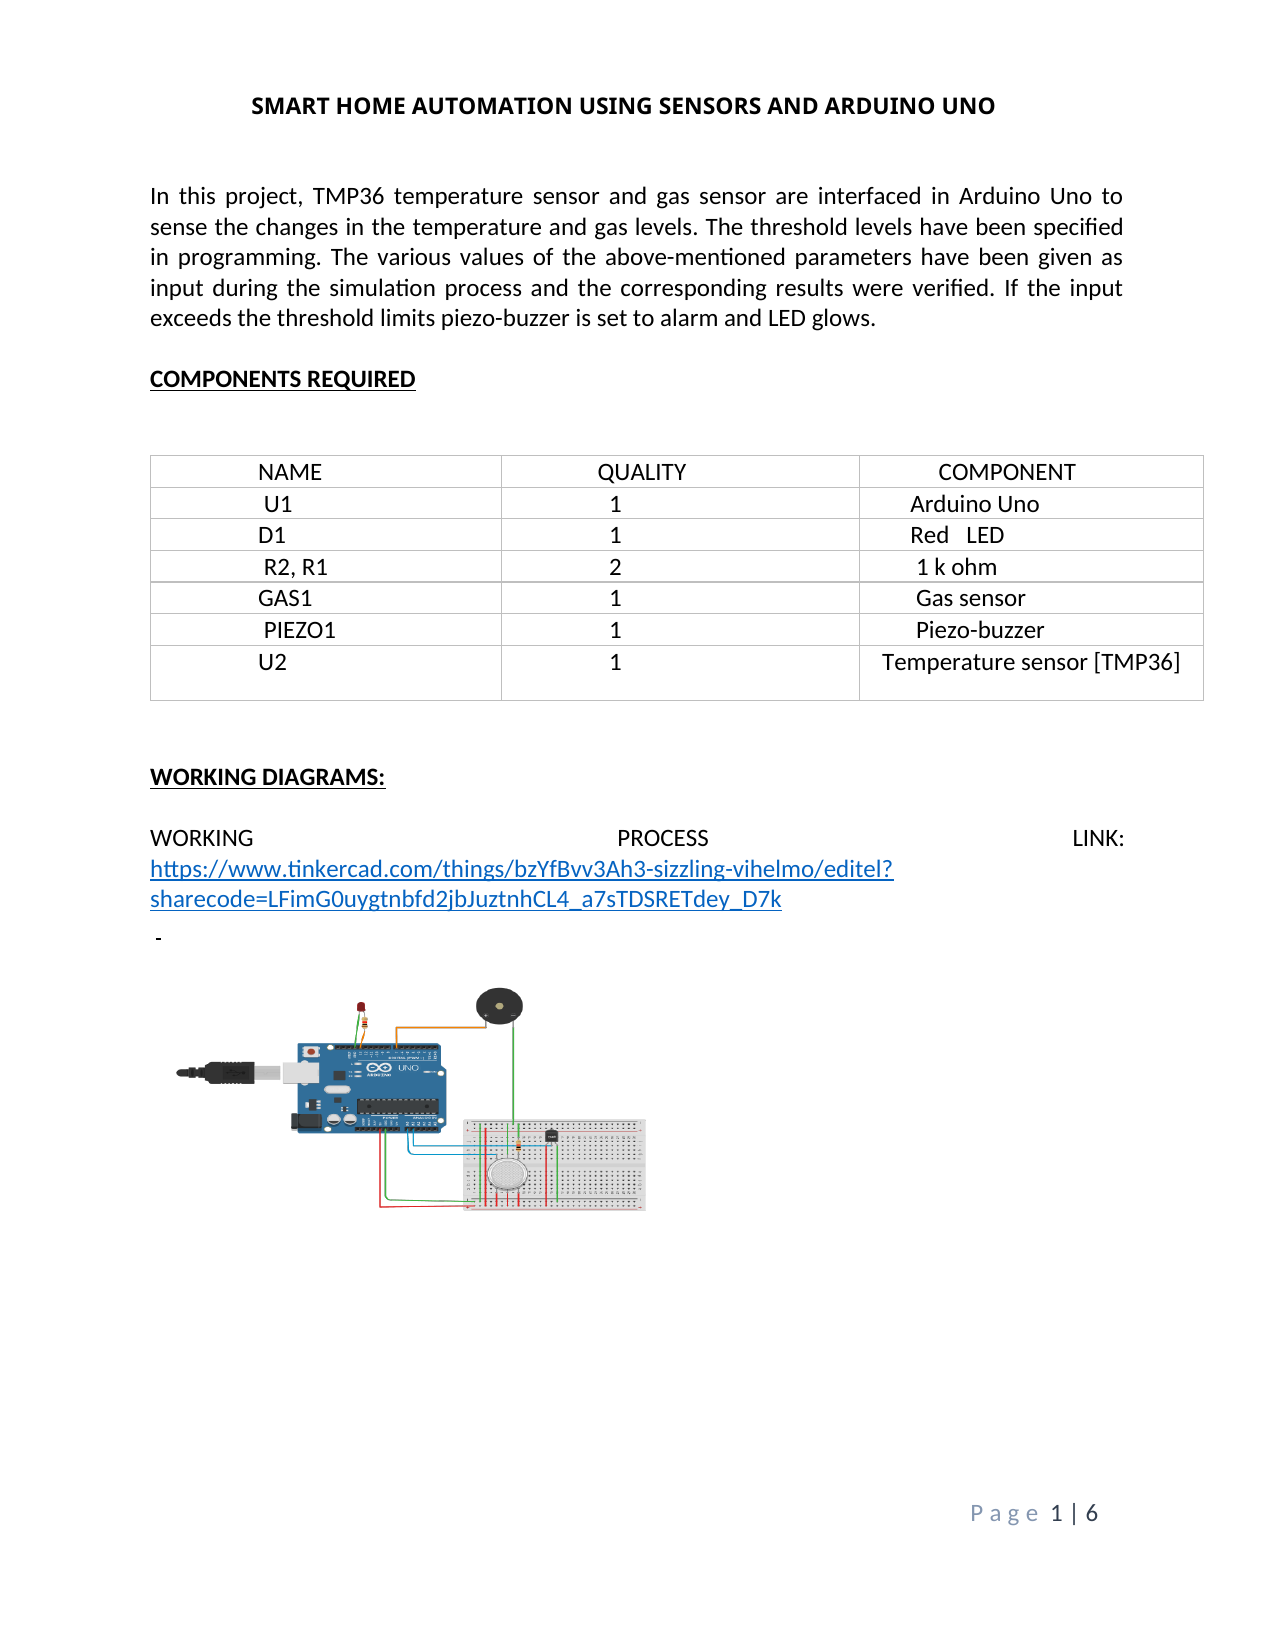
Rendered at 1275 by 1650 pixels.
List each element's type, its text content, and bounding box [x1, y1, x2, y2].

text In this project, TMP36 temperature sensor and gas sensor are interfaced in Arduino Uno to sense the changes in the temperature and gas levels. The threshold levels have been specified in programming. The various values of the above-mentioned parameters have been given as input during the simulation process and the corresponding results were verified. If the input exceeds the threshold limits piezo-buzzer is set to alarm and LED glows. [150, 181, 1125, 333]
table_cell D1 [151, 519, 501, 550]
table_cell 1 [502, 614, 859, 644]
table_cell Red LED [860, 519, 1203, 550]
table_cell 2 [502, 551, 859, 581]
table_cell U2 [151, 646, 501, 699]
table_cell 1 k ohm [860, 551, 1203, 581]
table_cell Temperature sensor [TMP36] [860, 646, 1203, 699]
table_cell Piezo-buzzer [860, 614, 1203, 644]
table_cell GAS1 [151, 583, 501, 613]
table_cell R2, R1 [151, 551, 501, 581]
picture [150, 972, 670, 1226]
table_cell 1 [502, 646, 859, 699]
table_cell PIEZO1 [151, 614, 501, 644]
text WORKING PROCESS LINK: https://www.tinkercad.com/things/bzYfBvv3Ah3-sizzling-vihelmo/editel?sharecode=LFimG0uygtnbfd2jbJuztnhCL4_a7sTDSRETdey_D7k [150, 823, 1125, 914]
table_header NAME [151, 456, 501, 487]
table_cell 1 [502, 519, 859, 550]
table_cell Arduino Uno [860, 488, 1203, 518]
text COMPONENTS REQUIRED [150, 364, 1125, 394]
table_header COMPONENT [860, 456, 1203, 487]
table_cell 1 [502, 488, 859, 518]
table_cell U1 [151, 488, 501, 518]
table_header QUALITY [502, 456, 859, 487]
text WORKING DIAGRAMS: [150, 762, 1125, 792]
table_cell Gas sensor [860, 583, 1203, 613]
table_cell 1 [502, 583, 859, 613]
